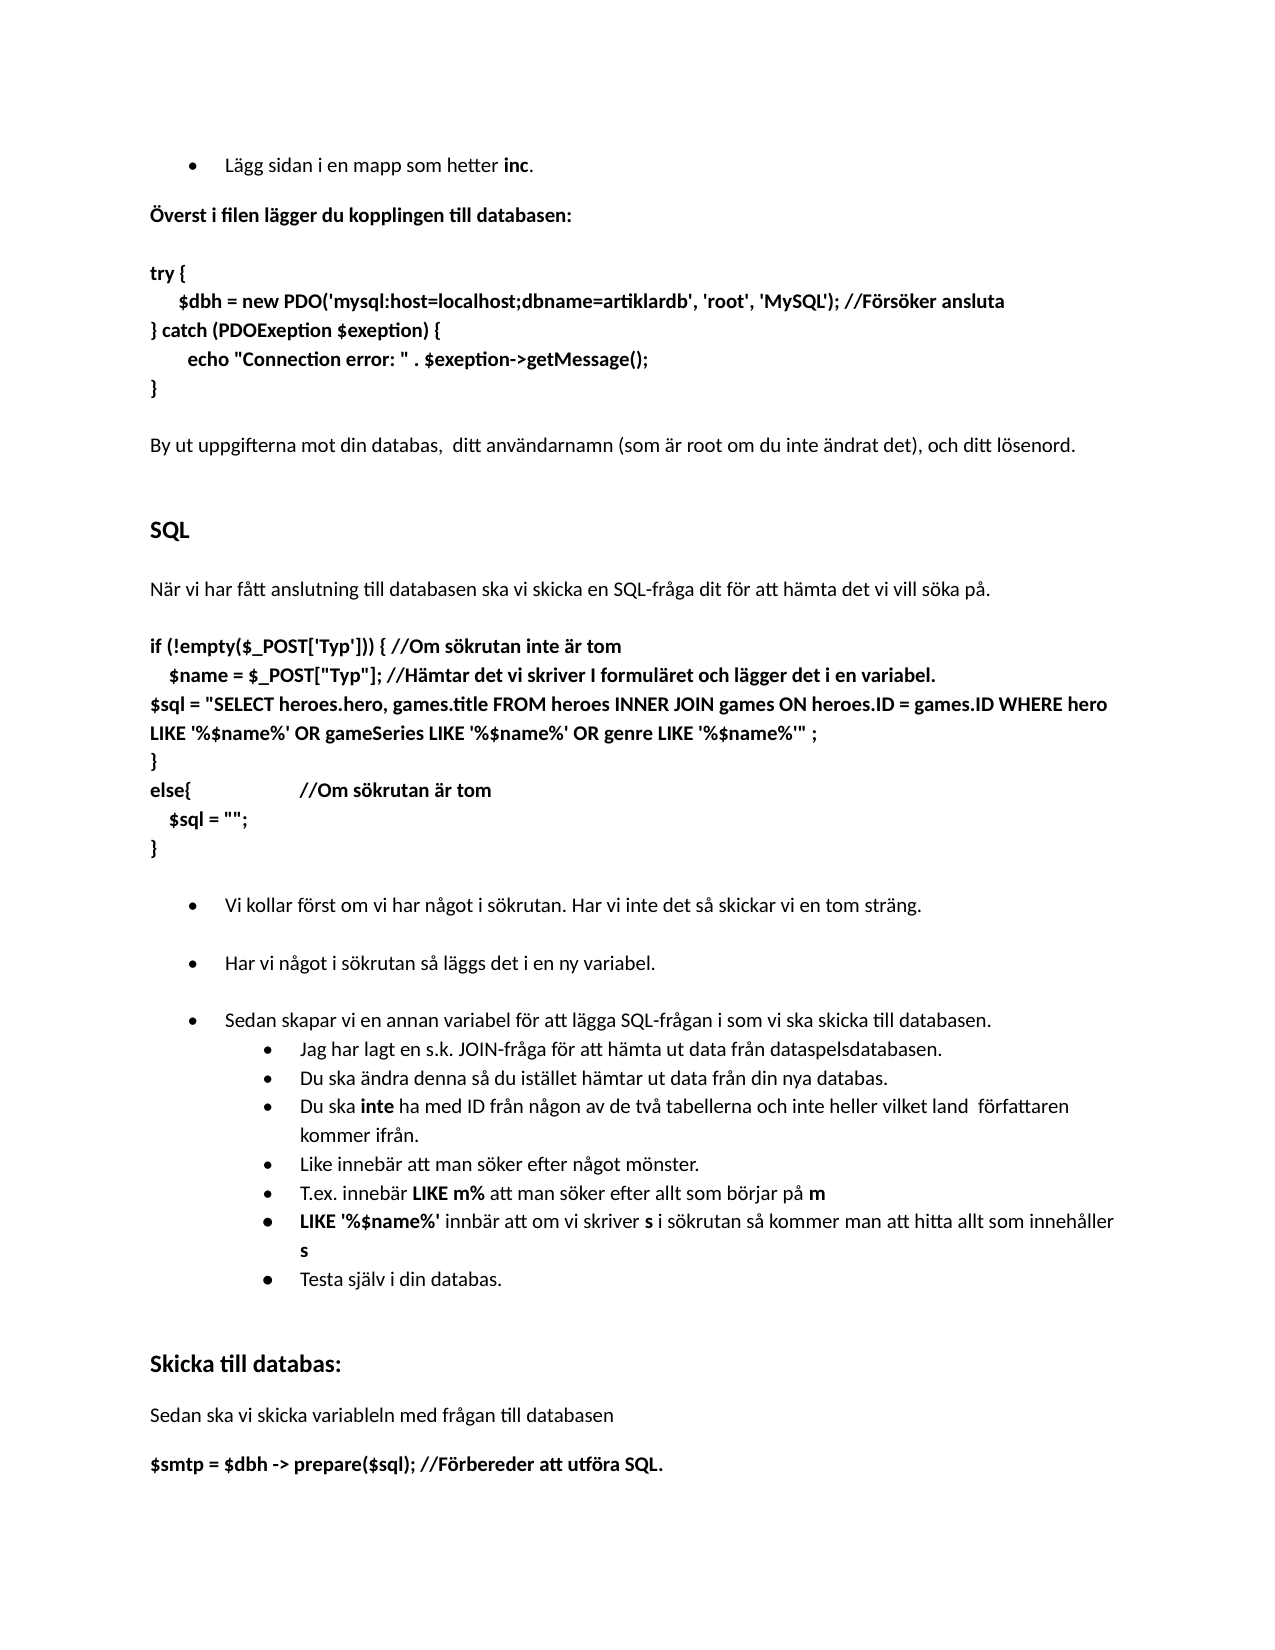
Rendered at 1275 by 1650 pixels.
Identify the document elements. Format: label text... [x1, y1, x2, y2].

list Testa själv i din databas. [262, 1263, 1125, 1292]
text By ut uppgifterna mot din databas, ditt användarnamn (som är root om du inte ändrat det), och ditt lösenord. [150, 429, 1125, 458]
text try { [150, 257, 1125, 286]
text $smtp = $dbh -> prepare($sql); //Förbereder att utföra SQL. [150, 1449, 1125, 1477]
text } [150, 832, 1125, 861]
text Överst i filen lägger du kopplingen till databasen: [150, 199, 1125, 228]
text När vi har fått anslutning till databasen ska vi skicka en SQL-fråga dit för att hämta det vi vill söka på. [150, 573, 1125, 602]
text } [150, 372, 1125, 401]
text Sedan ska vi skicka variableln med frågan till databasen [150, 1399, 1125, 1428]
list LIKE '%$name%' innbär att om vi skriver s i sökrutan så kommer man att hitta allt som innehåller s [262, 1206, 1125, 1263]
list Har vi något i sökrutan så läggs det i en ny variabel. [187, 947, 1125, 1004]
text if (!empty($_POST['Typ'])) { //Om sökrutan inte är tom [150, 631, 1125, 659]
text Skicka till databas: [150, 1349, 1125, 1378]
list Lägg sidan i en mapp som hetter inc. [187, 150, 1125, 179]
text $sql = ""; [150, 803, 1125, 832]
list Vi kollar först om vi har något i sökrutan. Har vi inte det så skickar vi en tom sträng. [187, 889, 1125, 947]
list Du ska ändra denna så du istället hämtar ut data från din nya databas. [262, 1062, 1125, 1091]
text $name = $_POST["Typ"]; //Hämtar det vi skriver I formuläret och lägger det i en variabel. [150, 659, 1125, 688]
text else{ //Om sökrutan är tom [150, 774, 1125, 803]
list T.ex. innebär LIKE m% att man söker efter allt som börjar på m [262, 1177, 1125, 1206]
text } catch (PDOExeption $exeption) { [150, 314, 1125, 343]
text $dbh = new PDO('mysql:host=localhost;dbname=artiklardb', 'root', 'MySQL'); //Försöker ansluta [150, 286, 1125, 314]
list Sedan skapar vi en annan variabel för att lägga SQL-frågan i som vi ska skicka till databasen. [187, 1004, 1125, 1033]
text SQL [150, 516, 1125, 544]
list Jag har lagt en s.k. JOIN-fråga för att hämta ut data från dataspelsdatabasen. [262, 1033, 1125, 1062]
list Like innebär att man söker efter något mönster. [262, 1148, 1125, 1177]
text $sql = "SELECT heroes.hero, games.title FROM heroes INNER JOIN games ON heroes.ID = games.ID WHERE hero LIKE '%$name%' OR gameSeries LIKE '%$name%' OR genre LIKE '%$name%'" ; [150, 688, 1125, 746]
text } [150, 746, 1125, 774]
text echo "Connection error: " . $exeption->getMessage(); [150, 343, 1125, 372]
list Du ska inte ha med ID från någon av de två tabellerna och inte heller vilket land författaren kommer ifrån. [262, 1091, 1125, 1148]
